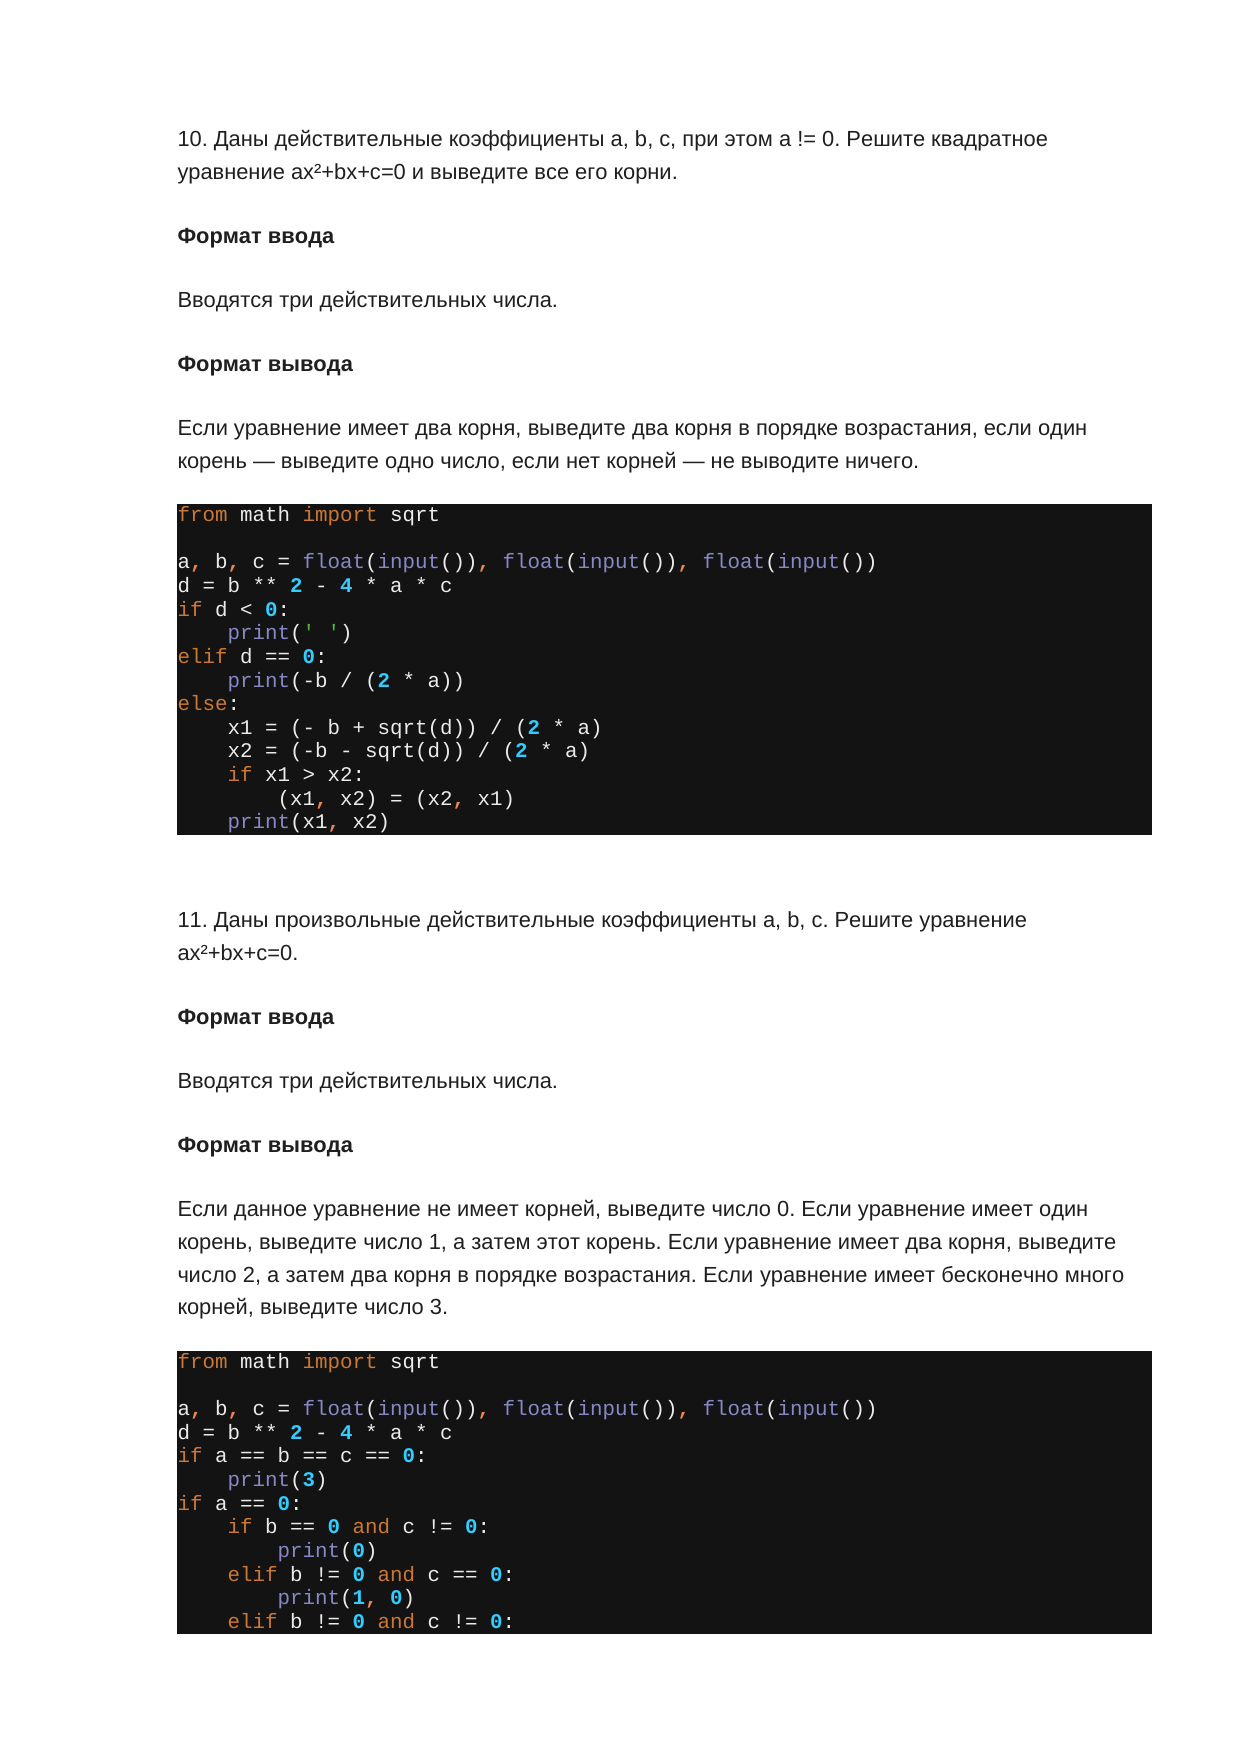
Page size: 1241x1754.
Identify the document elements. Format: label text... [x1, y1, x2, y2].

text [177, 1351, 1152, 1634]
text 10. Даны действительные коэффициенты a, b, c, при этом a != 0. Решите квадратное уравнение ax²+bx+c=0 и выведите все его корни. [177, 118, 1152, 184]
text Вводятся три действительных числа. [177, 279, 1152, 312]
text Формат ввода [177, 996, 1152, 1029]
text Формат вывода [177, 343, 1152, 376]
text Формат вывода [177, 1124, 1152, 1157]
text 11. Даны произвольные действительные коэффициенты a, b, c. Решите уравнение ax²+bx+c=0. [177, 899, 1152, 965]
text Формат ввода [177, 215, 1152, 248]
text Если уравнение имеет два корня, выведите два корня в порядке возрастания, если один корень — выведите одно число, если нет корней — не выводите ничего. [177, 407, 1152, 473]
text Если данное уравнение не имеет корней, выведите число 0. Если уравнение имеет один корень, выведите число 1, а затем этот корень. Если уравнение имеет два корня, выведите число 2, а затем два корня в порядке возрастания. Если уравнение имеет бесконечно много корней, выведите число 3. [177, 1188, 1152, 1319]
text Вводятся три действительных числа. [177, 1060, 1152, 1093]
text from math import sqrt a, b, c = float(input()), float(input()), float(input()) d = b ** 2 - 4 * a * c if d < 0: print(' ') elif d == 0: print(-b / (2 * a)) else: x1 = (- b + sqrt(d)) / (2 * a) x2 = (-b - sqrt(d)) / (2 * a) if x1 > x2: (x1, x2) = (x2, x1) print(x1, x2) [177, 504, 1152, 835]
